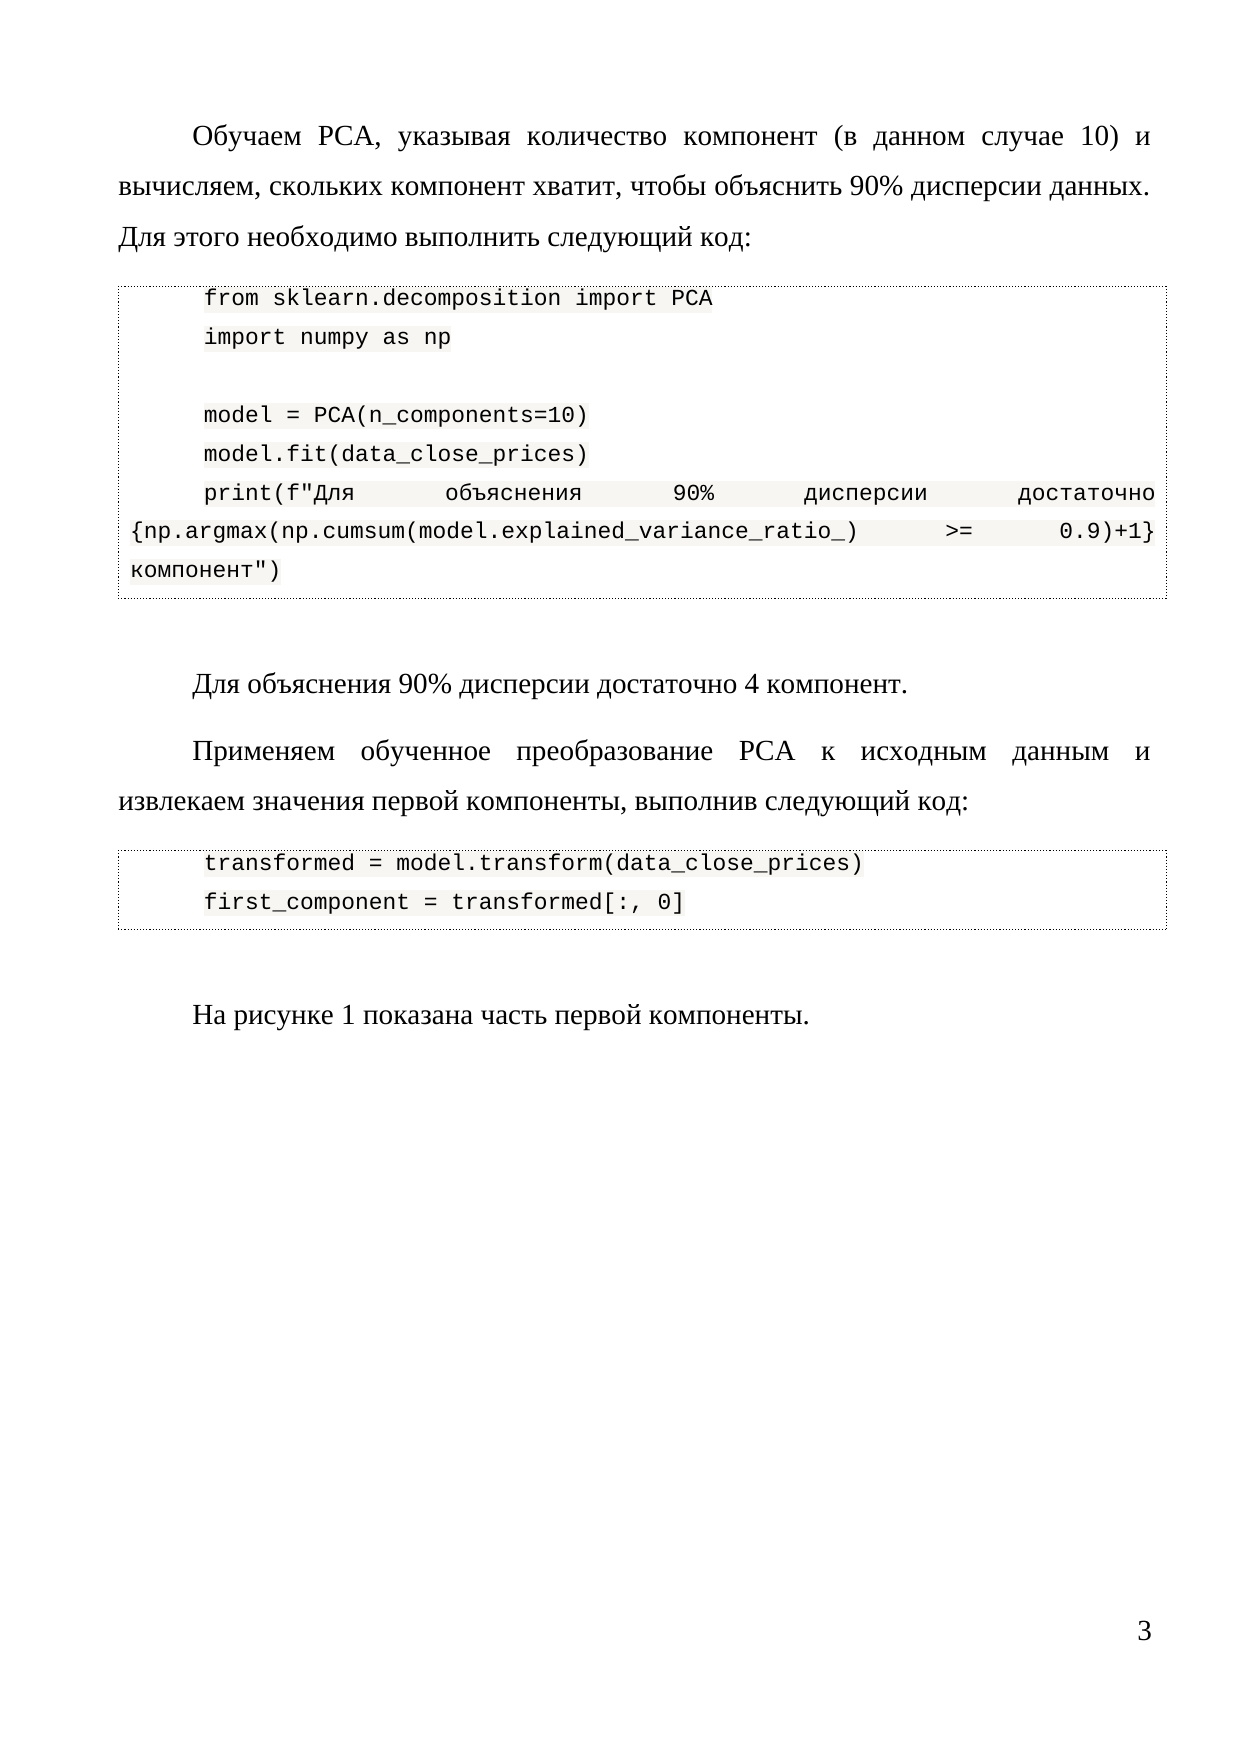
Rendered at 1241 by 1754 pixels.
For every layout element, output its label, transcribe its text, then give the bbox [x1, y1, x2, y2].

text Применяем обученное преобразование PCA к исходным данным и извлекаем значения первой компоненты, выполнив следующий код: [118, 733, 1152, 817]
text На рисунке 1 показана часть первой компоненты. [118, 997, 1152, 1031]
table_header from sklearn.decomposition import PCA import numpy as np model = PCA(n_components=10) model.fit(data_close_prices) print(f"Для объяснения 90% дисперсии достаточно {np.argmax(np.cumsum(model.explained_variance_ratio_) >= 0.9)+1} компонент") [119, 286, 1167, 598]
text Обучаем PCA, указывая количество компонент (в данном случае 10) и вычисляем, скольких компонент хватит, чтобы объяснить 90% дисперсии данных. Для этого необходимо выполнить следующий код: [118, 118, 1152, 252]
text Для объяснения 90% дисперсии достаточно 4 компонент. [118, 666, 1152, 699]
table_header transformed = model.transform(data_close_prices) first_component = transformed[:, 0] [119, 850, 1167, 929]
